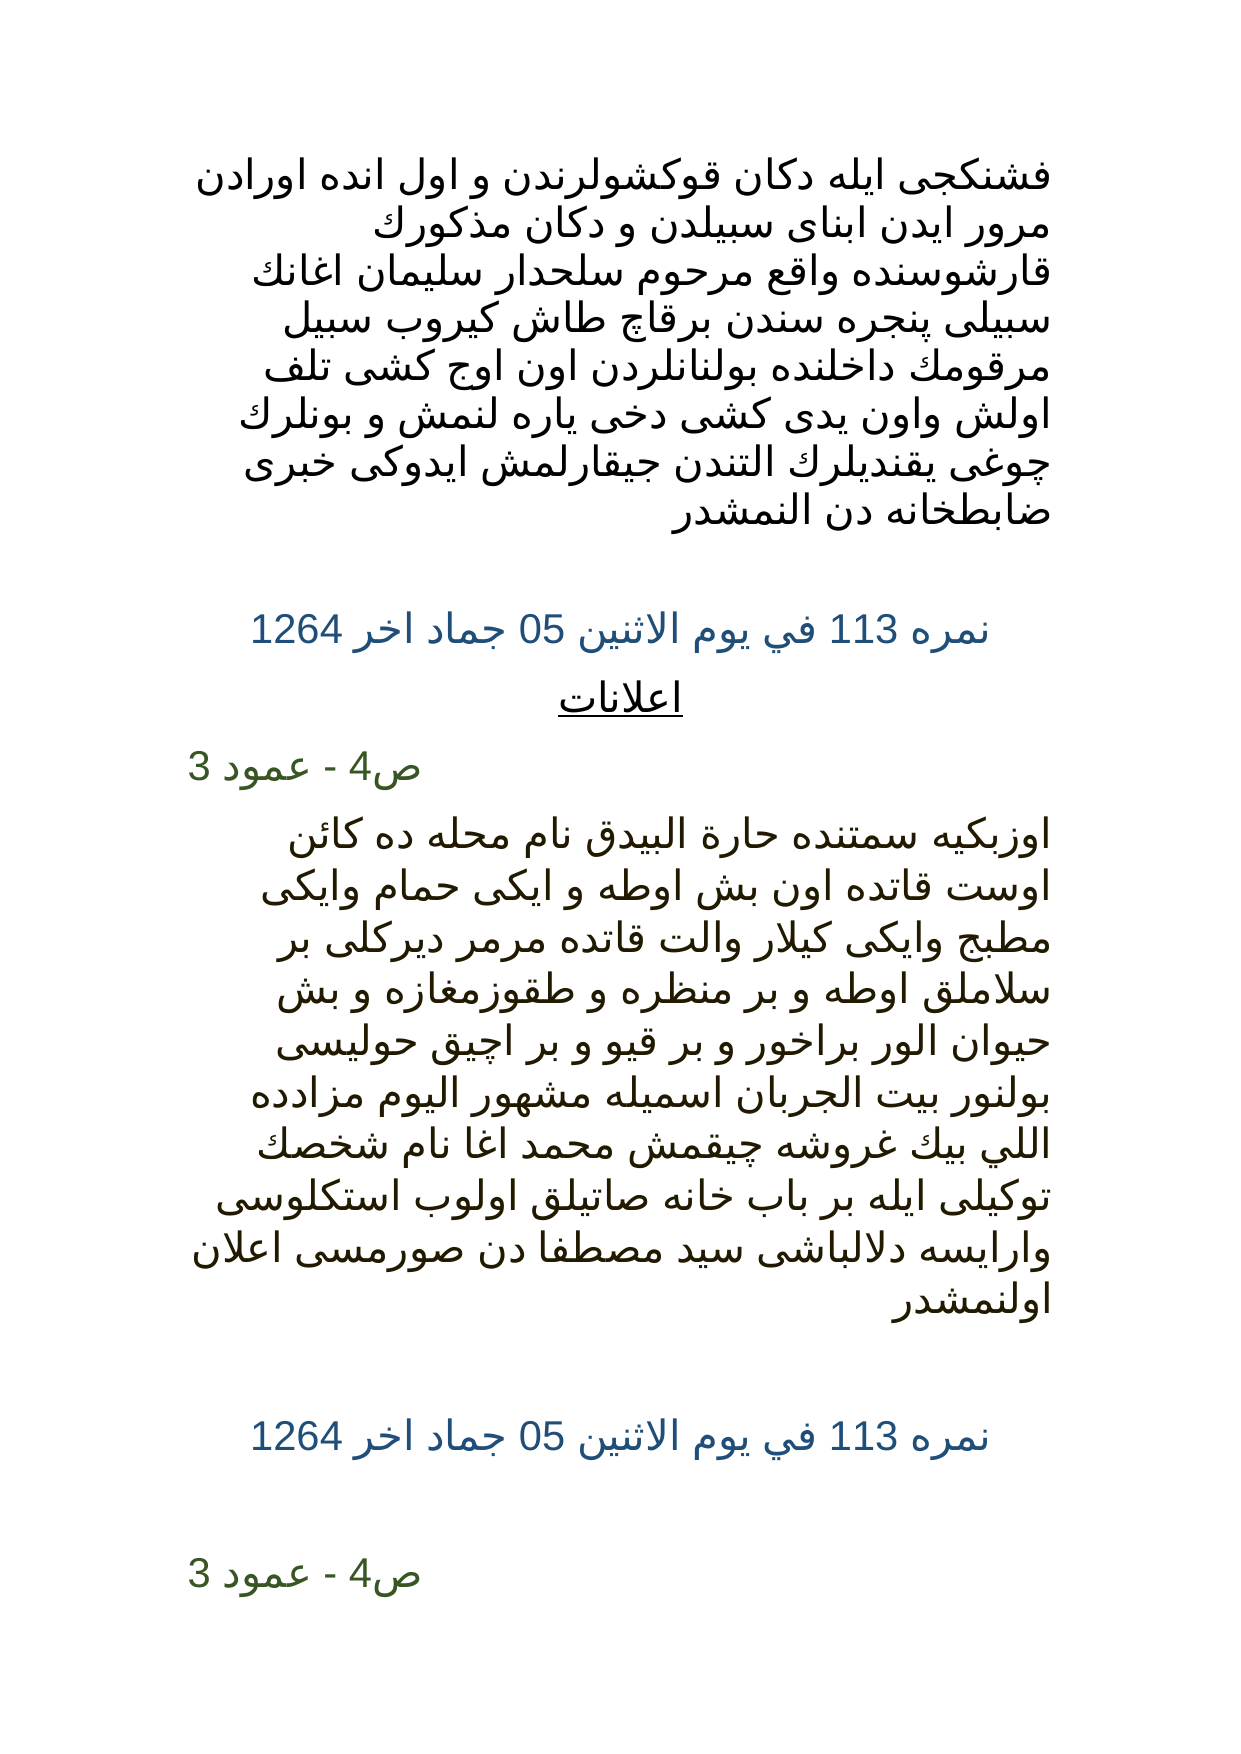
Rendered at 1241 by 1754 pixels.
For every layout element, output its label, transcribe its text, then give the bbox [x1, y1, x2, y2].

text ص4 - عمود 3 [187, 1548, 1053, 1596]
text اعلانات [187, 673, 1053, 721]
text نمره 113 في يوم الاثنين 05 جماد اخر 1264 [187, 1412, 1053, 1459]
text نمره 113 في يوم الاثنين 05 جماد اخر 1264 [187, 605, 1053, 653]
text ص4 - عمود 3 [187, 742, 1053, 789]
text اوزبكيه سمتنده حارة البيدق نام محله ده كائن اوست قاتده اون بش اوطه و ایكی حمام وایکی مطبج وایكی كيلار والت قاتده مرمر دیركلی بر سلاملق اوطه و بر منظره و طقوزمغازه و بش حيوان الور براخور و بر قيو و بر اچیق حوليسی بولنور بيت الجربان اسميله مشهور اليوم مزادده اللي بيك غروشه چیقمش محمد اغا نام شخصك توكيلى ايله بر باب خانه صاتيلق اولوب استکلوسی وارایسه دلالباشی سید مصطفا دن صورمسی اعلان اولنمشدر [187, 810, 1053, 1323]
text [187, 150, 1053, 533]
